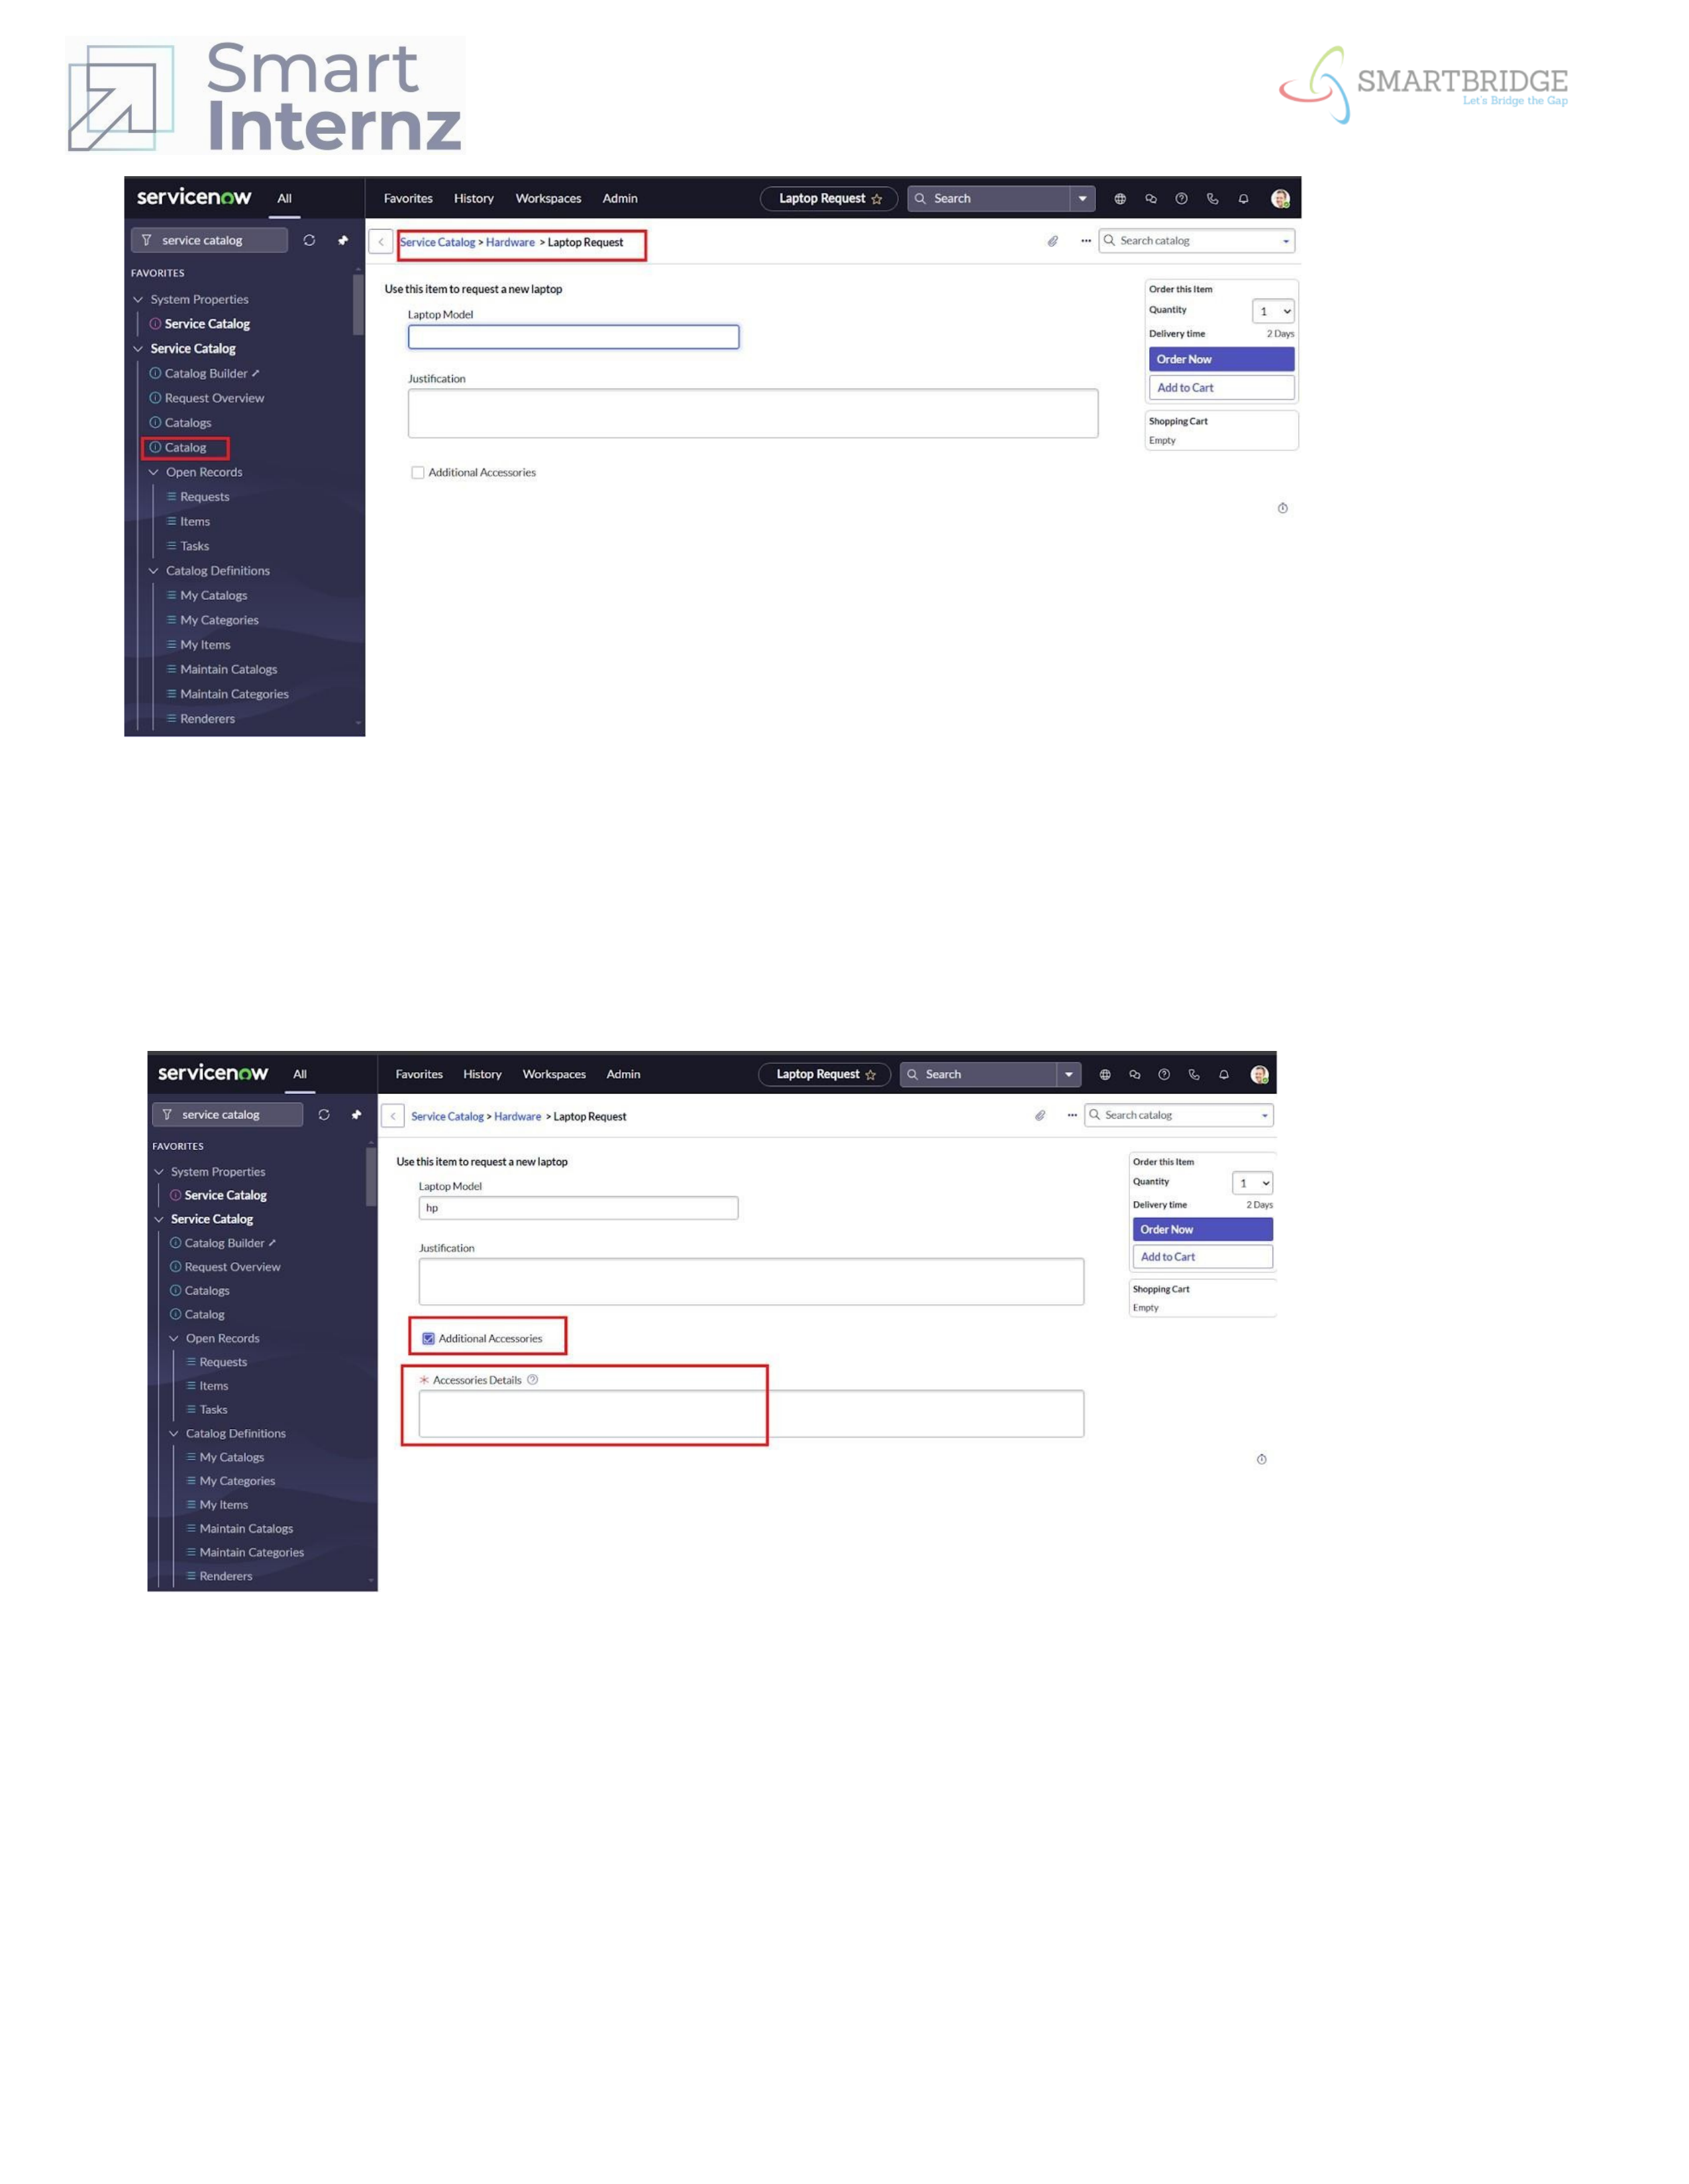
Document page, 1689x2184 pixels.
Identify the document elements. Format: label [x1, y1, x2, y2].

picture [64, 36, 466, 155]
picture [124, 176, 1303, 737]
picture [1278, 45, 1568, 124]
picture [147, 1051, 1278, 1593]
